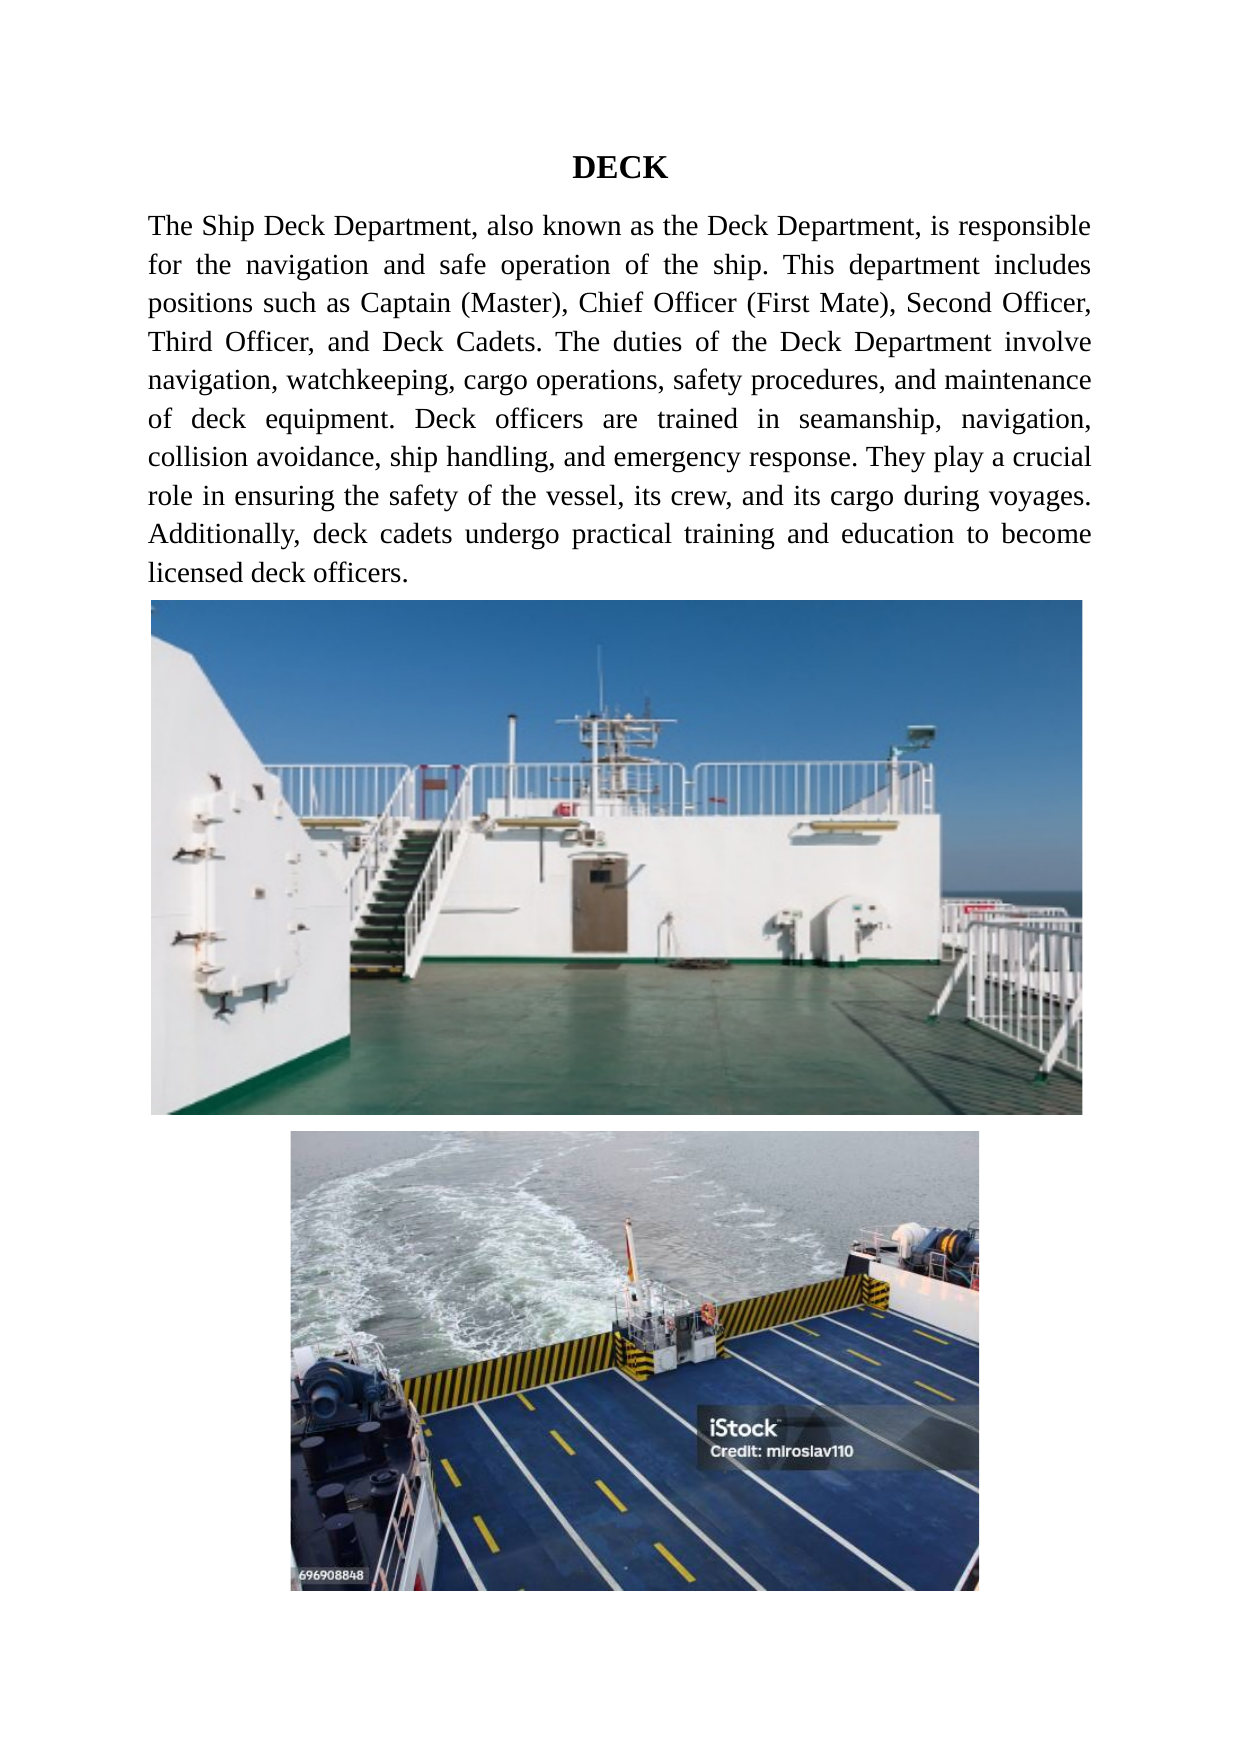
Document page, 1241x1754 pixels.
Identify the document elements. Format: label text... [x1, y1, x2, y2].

picture [151, 600, 1083, 1115]
picture [290, 1131, 980, 1591]
text DECK [148, 148, 1093, 186]
text The Ship Deck Department, also known as the Deck Department, is responsible for the navigation and safe operation of the ship. This department includes positions such as Captain (Master), Chief Officer (First Mate), Second Officer, Third Officer, and Deck Cadets. The duties of the Deck Department involve navigation, watchkeeping, cargo operations, safety procedures, and maintenance of deck equipment. Deck officers are trained in seamanship, navigation, collision avoidance, ship handling, and emergency response. They play a crucial role in ensuring the safety of the vessel, its crew, and its cargo during voyages. Additionally, deck cadets undergo practical training and education to become licensed deck officers. [148, 208, 1093, 589]
